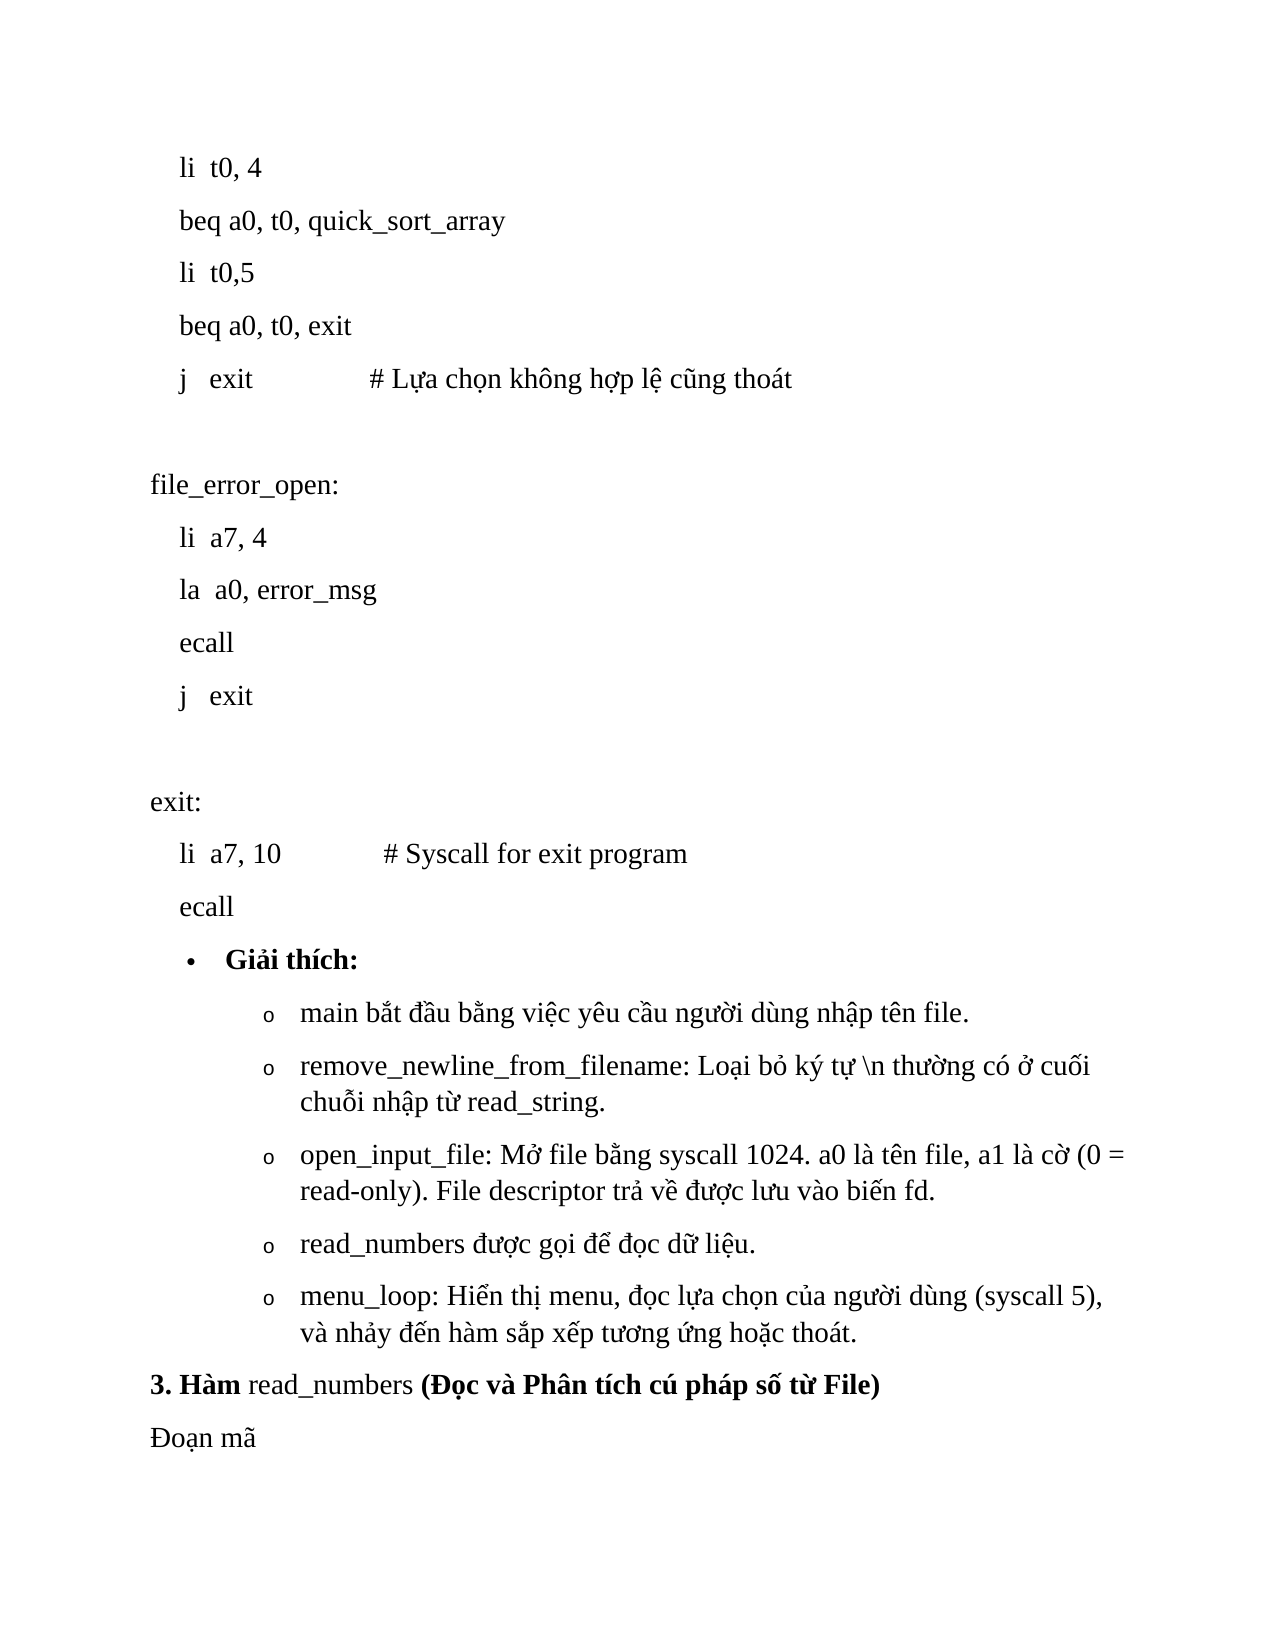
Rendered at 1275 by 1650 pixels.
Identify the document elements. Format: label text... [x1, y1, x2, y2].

text li t0, 4 [150, 150, 1125, 183]
text ecall [150, 889, 1125, 923]
text j exit # Lựa chọn không hợp lệ cũng thoát [150, 361, 1125, 395]
text file_error_open: [150, 467, 1125, 500]
text li a7, 10 # Syscall for exit program [150, 837, 1125, 870]
text la a0, error_msg [150, 572, 1125, 606]
text j exit [150, 678, 1125, 712]
list read_numbers được gọi để đọc dữ liệu. [262, 1226, 1125, 1259]
text ecall [150, 625, 1125, 659]
list open_input_file: Mở file bằng syscall 1024. a0 là tên file, a1 là cờ (0 = read-only). File descriptor trả về được lưu vào biến fd. [262, 1137, 1125, 1206]
list remove_newline_from_filename: Loại bỏ ký tự \n thường có ở cuối chuỗi nhập từ read_string. [262, 1048, 1125, 1117]
text beq a0, t0, quick_sort_array [150, 203, 1125, 236]
text exit: [150, 784, 1125, 817]
text li a7, 4 [150, 520, 1125, 553]
list Giải thích: [187, 942, 1125, 976]
text li t0,5 [150, 256, 1125, 289]
text beq a0, t0, exit [150, 308, 1125, 342]
list main bắt đầu bằng việc yêu cầu người dùng nhập tên file. [262, 995, 1125, 1028]
text Đoạn mã [150, 1420, 1125, 1454]
list menu_loop: Hiển thị menu, đọc lựa chọn của người dùng (syscall 5), và nhảy đến hàm sắp xếp tương ứng hoặc thoát. [262, 1278, 1125, 1348]
text 3. Hàm read_numbers (Đọc và Phân tích cú pháp số từ File) [150, 1367, 1125, 1401]
